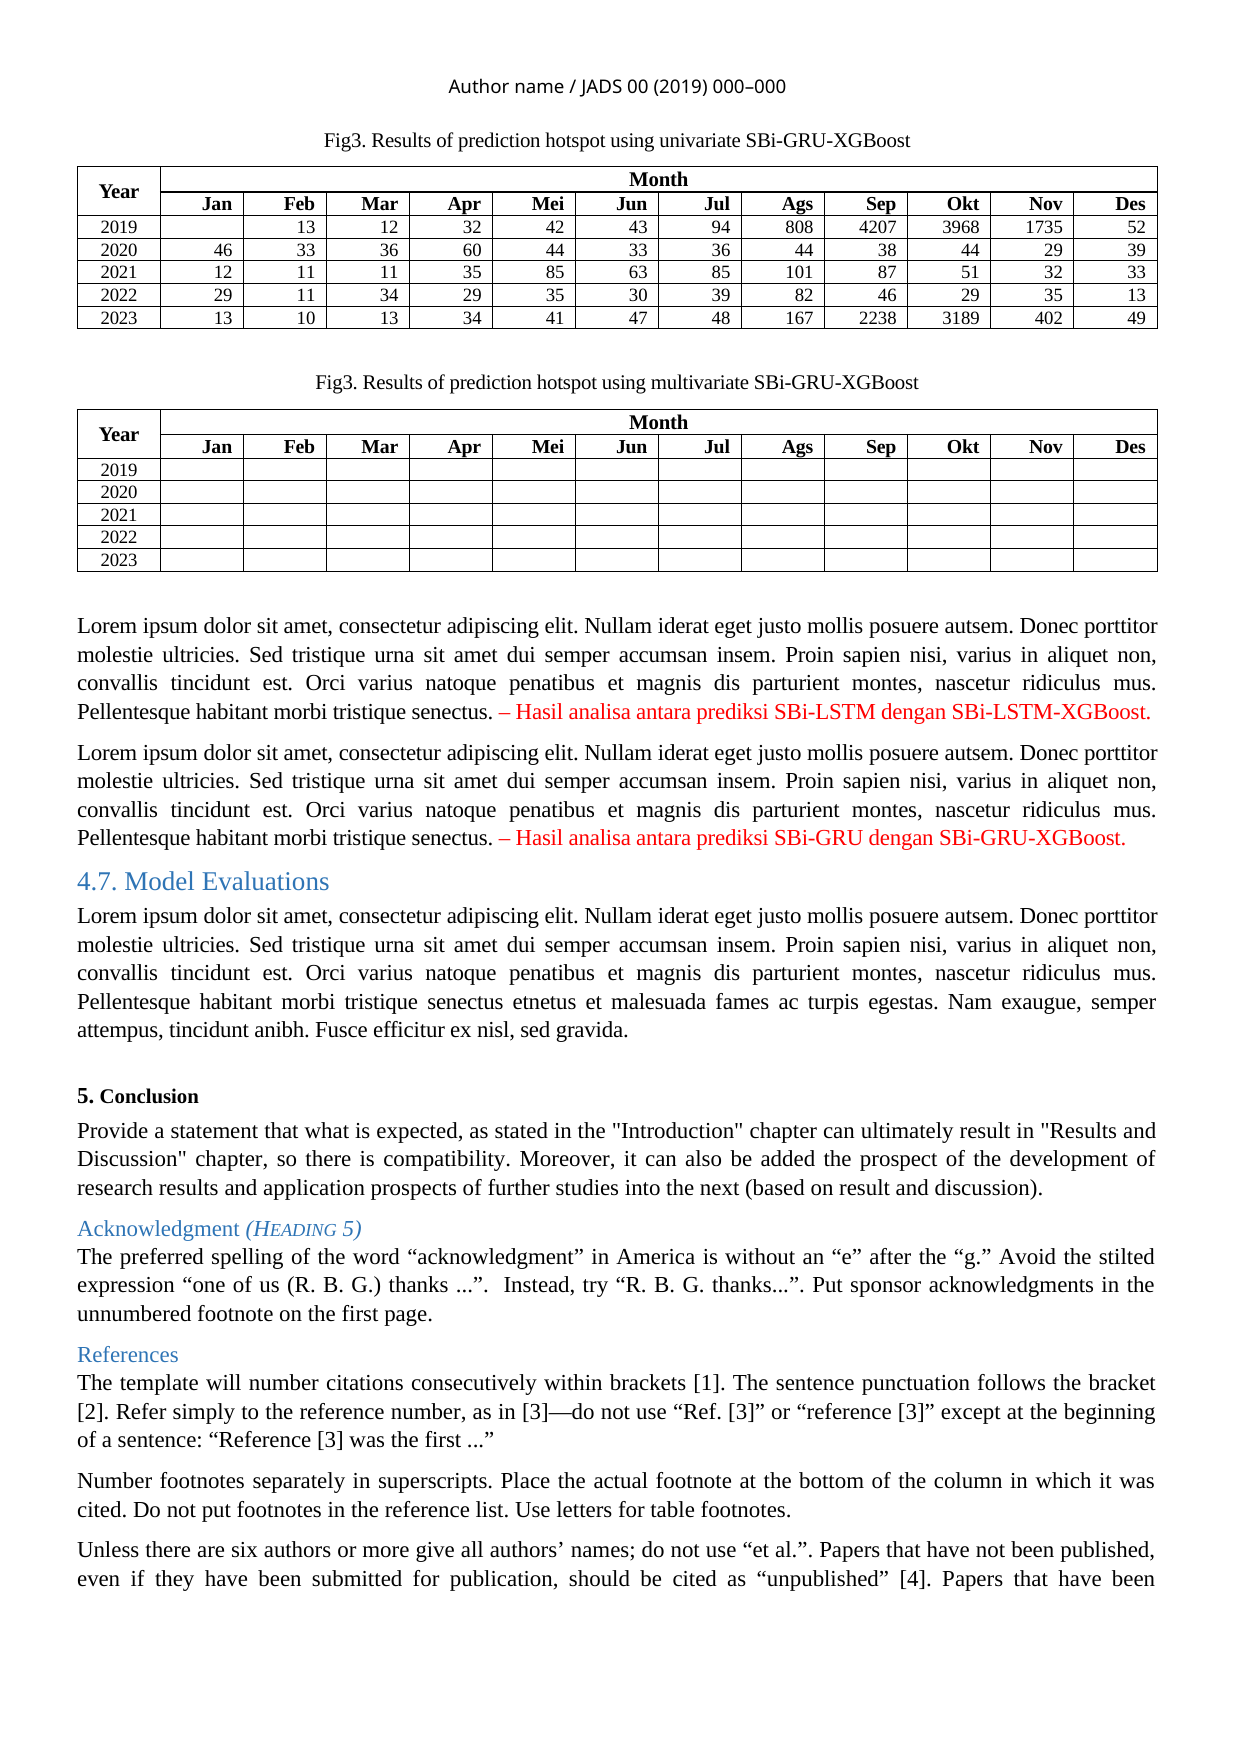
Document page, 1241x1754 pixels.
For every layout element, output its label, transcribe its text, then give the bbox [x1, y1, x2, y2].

table_cell 13 [327, 307, 409, 328]
table_cell 30 [576, 284, 658, 306]
table_cell [742, 549, 824, 571]
table_cell Okt [908, 193, 990, 215]
subtitle Model Evaluations [77, 865, 1157, 896]
table_cell 3189 [908, 307, 990, 328]
table_cell [659, 459, 741, 480]
table_cell 39 [1074, 239, 1157, 260]
table_cell 34 [410, 307, 492, 328]
table_cell 34 [327, 284, 409, 306]
table_cell [659, 504, 741, 525]
table_cell [991, 504, 1073, 525]
table_cell [161, 216, 243, 238]
table_cell 94 [659, 216, 741, 238]
table_cell 11 [327, 261, 409, 283]
text Number footnotes separately in superscripts. Place the actual footnote at the bottom of the column in which it was cited. Do not put footnotes in the reference list. Use letters for table footnotes. [77, 1467, 1157, 1522]
table_cell [908, 549, 990, 571]
table_cell 49 [1074, 307, 1157, 328]
table_cell [908, 459, 990, 480]
table_cell [576, 504, 658, 525]
table_cell 2238 [825, 307, 907, 328]
subtitle References [77, 1341, 1157, 1367]
table_cell 10 [244, 307, 326, 328]
table_cell 44 [493, 239, 575, 260]
table_cell Sep [825, 193, 907, 215]
table_cell [825, 526, 907, 548]
table_cell [161, 549, 243, 571]
table_cell Apr [410, 435, 492, 458]
table_cell [908, 526, 990, 548]
table_cell 33 [1074, 261, 1157, 283]
table_cell 36 [327, 239, 409, 260]
table_cell Des [1074, 193, 1157, 215]
table_cell 36 [659, 239, 741, 260]
table_cell [244, 504, 326, 525]
table_cell 2022 [78, 284, 160, 306]
table_cell [742, 481, 824, 503]
table_cell 32 [410, 216, 492, 238]
table_cell 167 [742, 307, 824, 328]
table_cell 60 [410, 239, 492, 260]
table_cell Jun [576, 193, 658, 215]
table_cell 13 [244, 216, 326, 238]
table_cell [493, 504, 575, 525]
table_cell 2021 [78, 261, 160, 283]
table_cell 63 [576, 261, 658, 283]
table_cell [244, 481, 326, 503]
text The preferred spelling of the word “acknowledgment” in America is without an “e” after the “g.” Avoid the stilted expression “one of us (R. B. G.) thanks ...”. Instead, try “R. B. G. thanks...”. Put sponsor acknowledgments in the unnumbered footnote on the first page. [77, 1243, 1157, 1326]
table_cell 35 [493, 284, 575, 306]
table_cell 29 [908, 284, 990, 306]
text Fig3. Results of prediction hotspot using multivariate SBi-GRU-XGBoost [77, 370, 1157, 394]
table_cell [1074, 526, 1157, 548]
table_cell 32 [991, 261, 1073, 283]
table_cell 2023 [78, 307, 160, 328]
table_cell [161, 504, 243, 525]
table_cell [825, 549, 907, 571]
text Lorem ipsum dolor sit amet, consectetur adipiscing elit. Nullam iderat eget justo mollis posuere autsem. Donec porttitor molestie ultricies. Sed tristique urna sit amet dui semper accumsan insem. Proin sapien nisi, varius in aliquet non, convallis tincidunt est. Orci varius natoque penatibus et magnis dis parturient montes, nascetur ridiculus mus. Pellentesque habitant morbi tristique senectus. – Hasil analisa antara prediksi SBi-LSTM dengan SBi-LSTM-XGBoost. [77, 613, 1157, 724]
table_cell [825, 481, 907, 503]
table_cell 35 [410, 261, 492, 283]
table_cell Feb [244, 193, 326, 215]
table_cell 41 [493, 307, 575, 328]
text Fig3. Results of prediction hotspot using univariate SBi-GRU-XGBoost [77, 128, 1157, 152]
table_cell Sep [825, 435, 907, 458]
table_cell 11 [244, 284, 326, 306]
table_header Year [78, 410, 160, 458]
table_cell [742, 504, 824, 525]
table_cell Jan [161, 193, 243, 215]
table_cell [576, 549, 658, 571]
subtitle Conclusion [77, 1082, 1157, 1108]
table_cell [1074, 504, 1157, 525]
table_cell [576, 459, 658, 480]
table_cell [410, 526, 492, 548]
table_cell Ags [742, 193, 824, 215]
table_cell [327, 481, 409, 503]
table_cell [659, 526, 741, 548]
table_cell 39 [659, 284, 741, 306]
table_cell 808 [742, 216, 824, 238]
table_cell [576, 526, 658, 548]
table_cell 85 [493, 261, 575, 283]
table_cell Mei [493, 435, 575, 458]
table_cell 29 [991, 239, 1073, 260]
table_cell 38 [825, 239, 907, 260]
table_cell Okt [908, 435, 990, 458]
table_cell 47 [576, 307, 658, 328]
table_cell [991, 481, 1073, 503]
table_cell Feb [244, 435, 326, 458]
table_cell Des [1074, 435, 1157, 458]
table_cell 4207 [825, 216, 907, 238]
table_cell [742, 526, 824, 548]
table_cell [244, 549, 326, 571]
table_cell 2023 [78, 549, 160, 571]
text Lorem ipsum dolor sit amet, consectetur adipiscing elit. Nullam iderat eget justo mollis posuere autsem. Donec porttitor molestie ultricies. Sed tristique urna sit amet dui semper accumsan insem. Proin sapien nisi, varius in aliquet non, convallis tincidunt est. Orci varius natoque penatibus et magnis dis parturient montes, nascetur ridiculus mus. Pellentesque habitant morbi tristique senectus. – Hasil analisa antara prediksi SBi-GRU dengan SBi-GRU-XGBoost. [77, 739, 1157, 851]
table_cell 2019 [78, 459, 160, 480]
text The template will number citations consecutively within brackets [1]. The sentence punctuation follows the bracket [2]. Refer simply to the reference number, as in [3]—do not use “Ref. [3]” or “reference [3]” except at the beginning of a sentence: “Reference [3] was the first ...” [77, 1369, 1157, 1453]
table_cell 29 [410, 284, 492, 306]
table_cell 46 [161, 239, 243, 260]
table_cell [244, 526, 326, 548]
table_cell [991, 459, 1073, 480]
table_cell [659, 481, 741, 503]
table_cell Jun [576, 435, 658, 458]
table_cell Jan [161, 435, 243, 458]
table_cell 13 [161, 307, 243, 328]
table_header Month [161, 167, 1157, 191]
table_cell [1074, 549, 1157, 571]
table_cell [327, 459, 409, 480]
table_cell 11 [244, 261, 326, 283]
table_cell 2022 [78, 526, 160, 548]
table_cell [493, 459, 575, 480]
table_cell 101 [742, 261, 824, 283]
table_cell [410, 459, 492, 480]
table_cell Mar [327, 193, 409, 215]
table_cell 42 [493, 216, 575, 238]
table_cell 52 [1074, 216, 1157, 238]
table_cell 48 [659, 307, 741, 328]
table_cell 87 [825, 261, 907, 283]
table_cell 51 [908, 261, 990, 283]
table_cell Nov [991, 435, 1073, 458]
table_cell Jul [659, 435, 741, 458]
table_cell [659, 549, 741, 571]
table_cell Apr [410, 193, 492, 215]
table_cell 33 [576, 239, 658, 260]
table_cell [327, 549, 409, 571]
table_cell 33 [244, 239, 326, 260]
table_cell 13 [1074, 284, 1157, 306]
table_cell 29 [161, 284, 243, 306]
table_cell [576, 481, 658, 503]
table_cell [327, 504, 409, 525]
text Lorem ipsum dolor sit amet, consectetur adipiscing elit. Nullam iderat eget justo mollis posuere autsem. Donec porttitor molestie ultricies. Sed tristique urna sit amet dui semper accumsan insem. Proin sapien nisi, varius in aliquet non, convallis tincidunt est. Orci varius natoque penatibus et magnis dis parturient montes, nascetur ridiculus mus. Pellentesque habitant morbi tristique senectus etnetus et malesuada fames ac turpis egestas. Nam exaugue, semper attempus, tincidunt anibh. Fusce efficitur ex nisl, sed gravida. [77, 902, 1157, 1043]
table_cell [161, 459, 243, 480]
table_cell 2021 [78, 504, 160, 525]
table_cell [161, 526, 243, 548]
table_cell [991, 549, 1073, 571]
table_cell 44 [908, 239, 990, 260]
table_cell Jul [659, 193, 741, 215]
table_cell [908, 504, 990, 525]
table_cell 46 [825, 284, 907, 306]
table_cell [1074, 459, 1157, 480]
table_cell [327, 526, 409, 548]
table_cell [161, 481, 243, 503]
table_cell 44 [742, 239, 824, 260]
table_header Year [78, 167, 160, 215]
table_cell Mei [493, 193, 575, 215]
table_cell [825, 459, 907, 480]
table_cell [991, 526, 1073, 548]
table_cell 1735 [991, 216, 1073, 238]
table_cell 2020 [78, 239, 160, 260]
table_header Month [161, 410, 1157, 434]
subtitle Acknowledgment (Heading 5) [77, 1215, 1157, 1241]
table_cell Nov [991, 193, 1073, 215]
table_cell 402 [991, 307, 1073, 328]
table_cell 82 [742, 284, 824, 306]
text Provide a statement that what is expected, as stated in the "Introduction" chapter can ultimately result in "Results and Discussion" chapter, so there is compatibility. Moreover, it can also be added the prospect of the development of research results and application prospects of further studies into the next (based on result and discussion). [77, 1117, 1157, 1200]
table_cell Ags [742, 435, 824, 458]
table_cell [825, 504, 907, 525]
table_cell [493, 549, 575, 571]
table_cell [410, 549, 492, 571]
table_cell 35 [991, 284, 1073, 306]
table_cell 43 [576, 216, 658, 238]
table_cell 3968 [908, 216, 990, 238]
table_cell [908, 481, 990, 503]
table_cell [244, 459, 326, 480]
table_cell 12 [161, 261, 243, 283]
table_cell [410, 481, 492, 503]
table_cell 85 [659, 261, 741, 283]
table_cell [1074, 481, 1157, 503]
table_cell 2019 [78, 216, 160, 238]
table_cell [742, 459, 824, 480]
table_cell [493, 526, 575, 548]
table_cell [493, 481, 575, 503]
table_cell [410, 504, 492, 525]
table_cell 12 [327, 216, 409, 238]
table_cell Mar [327, 435, 409, 458]
table_cell 2020 [78, 481, 160, 503]
